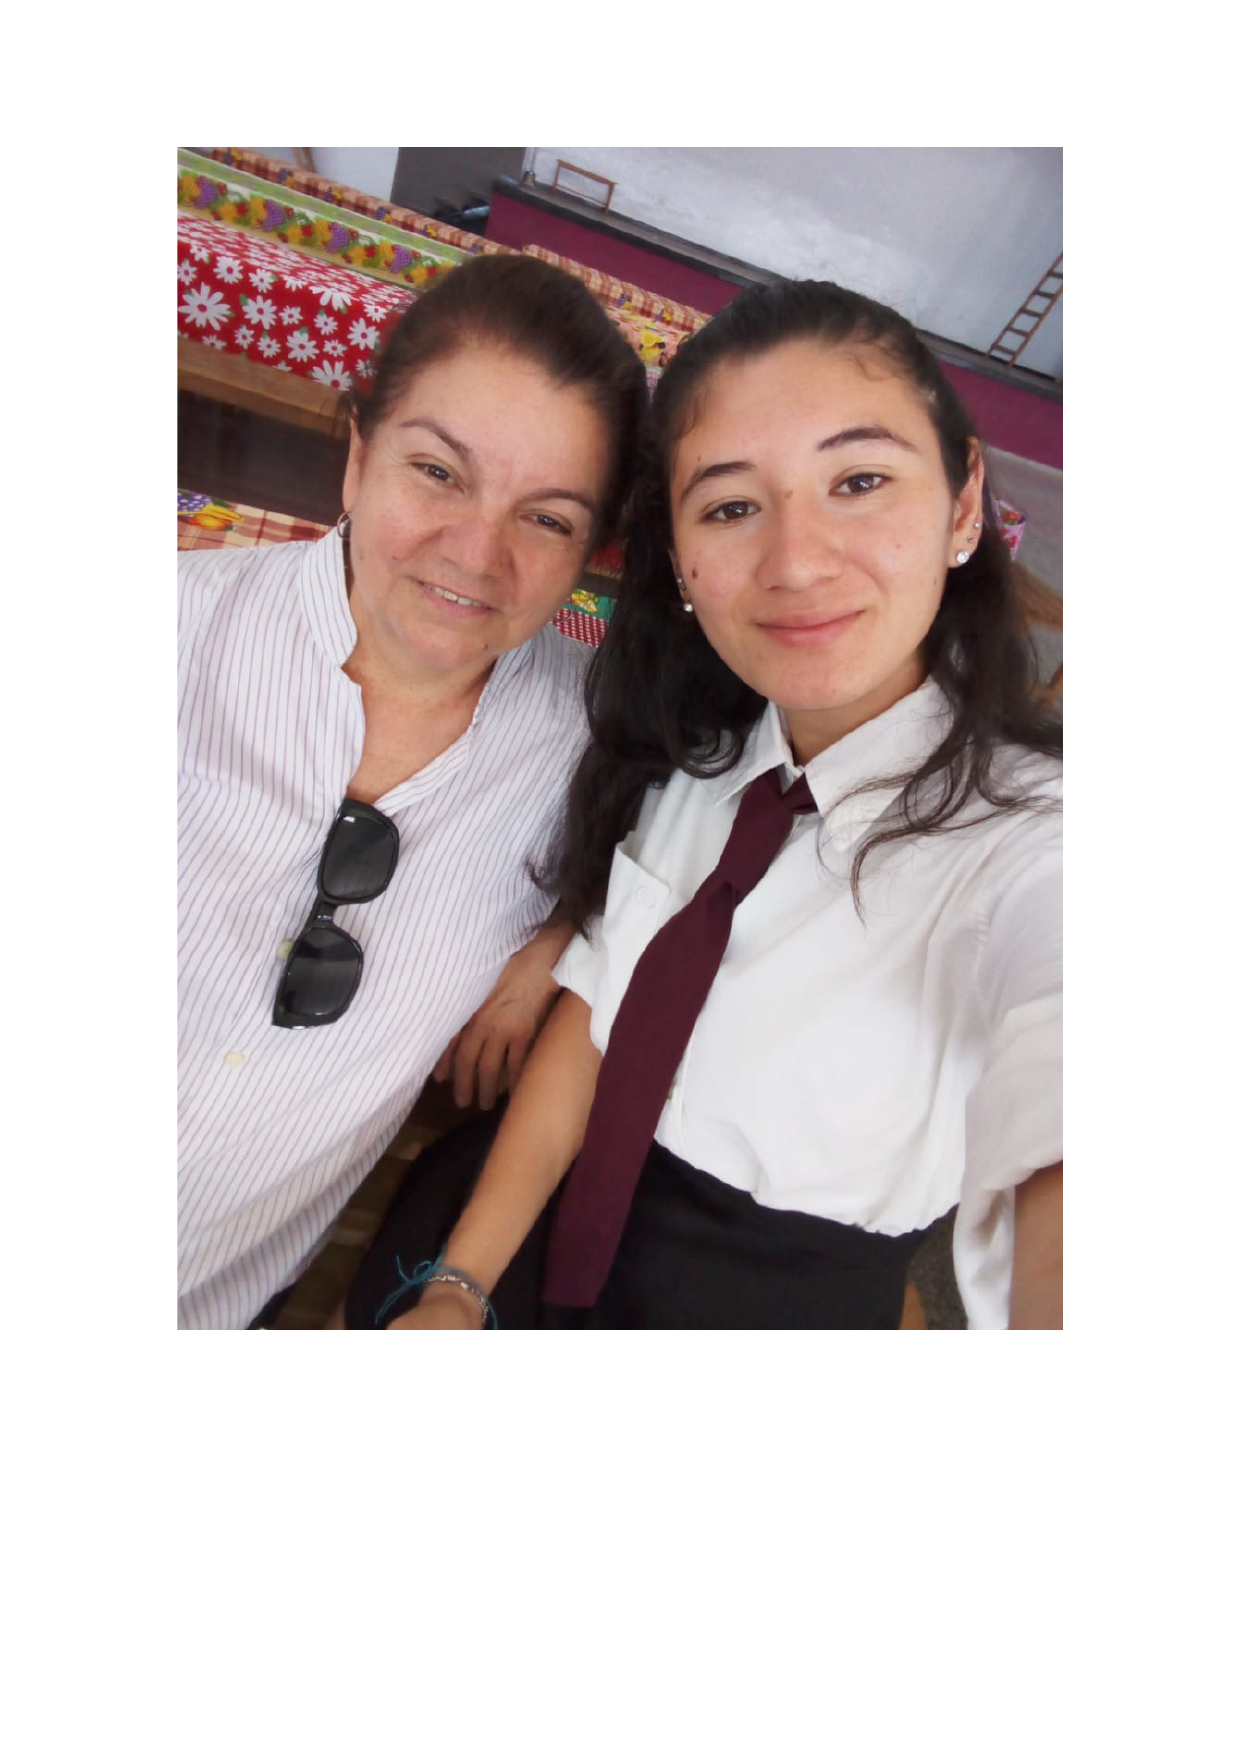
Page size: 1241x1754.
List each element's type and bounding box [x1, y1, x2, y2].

picture [177, 147, 1063, 1330]
